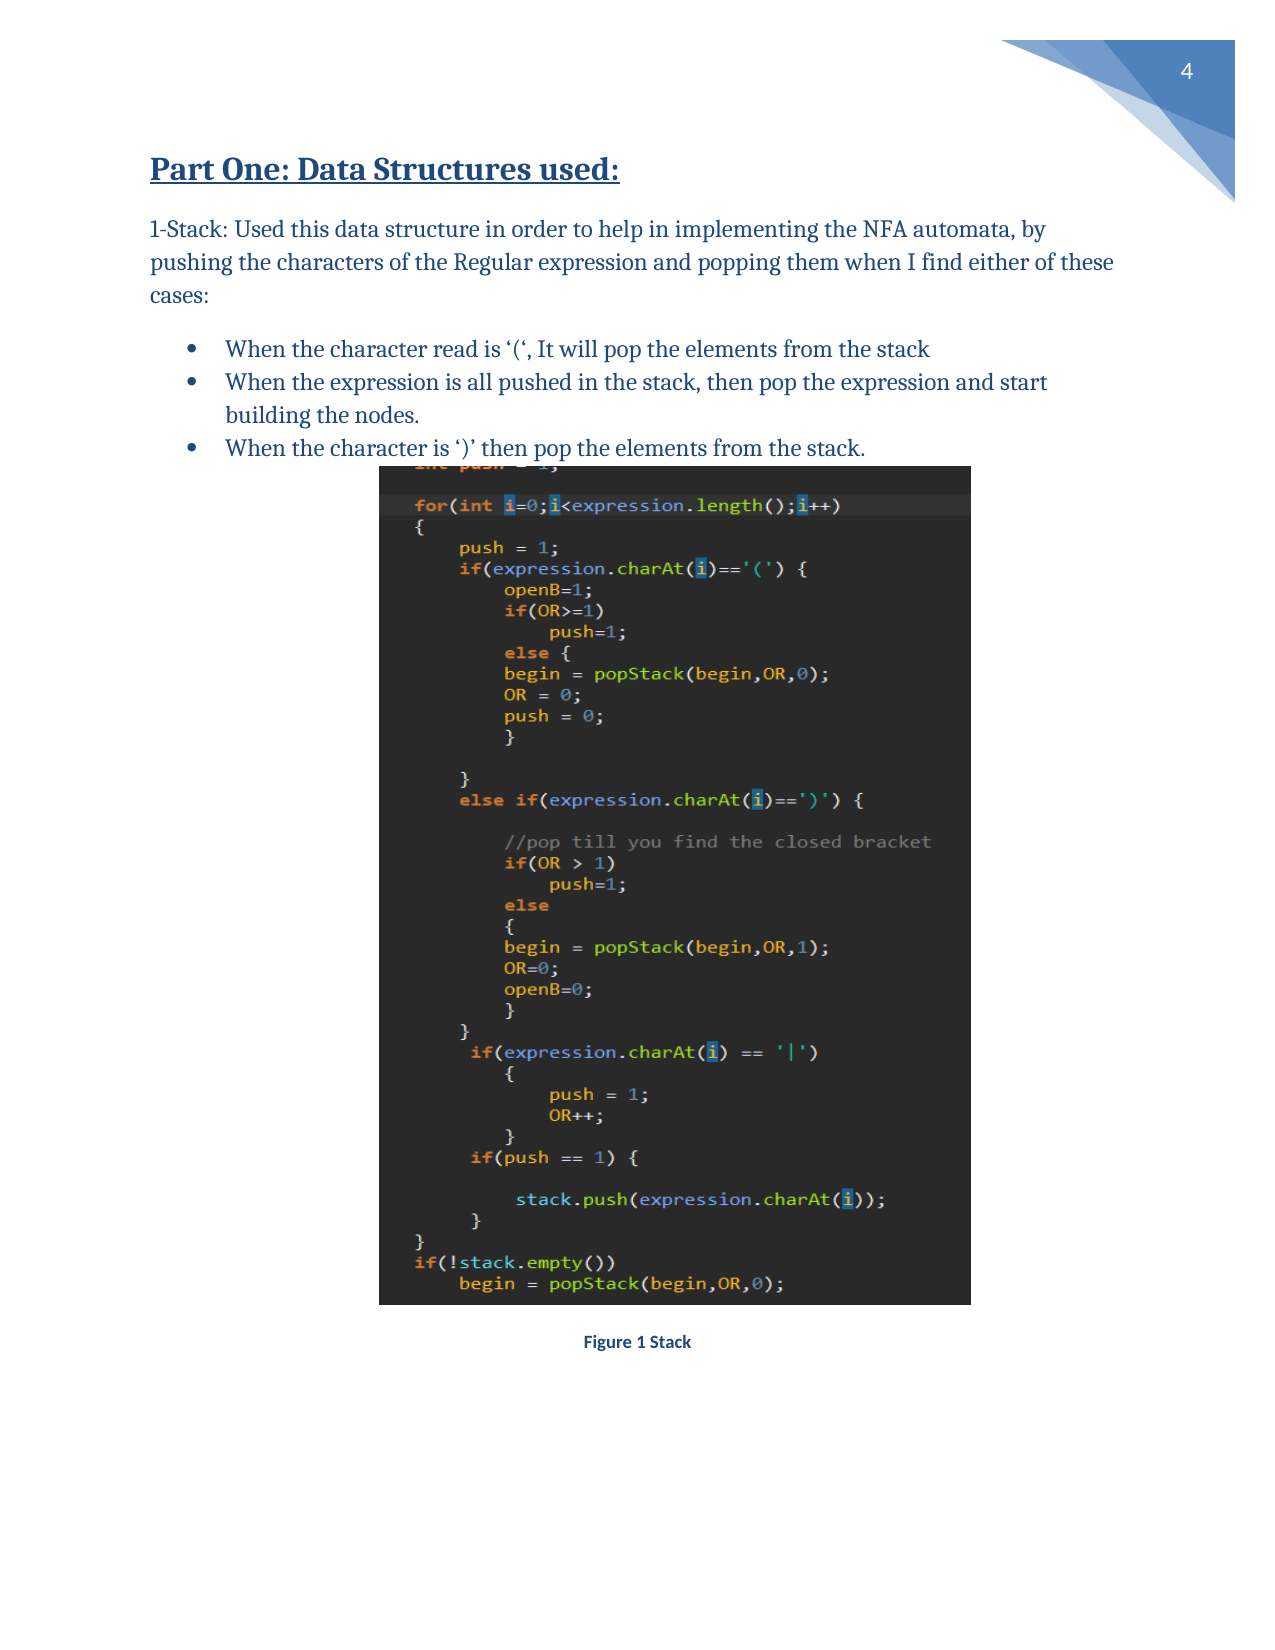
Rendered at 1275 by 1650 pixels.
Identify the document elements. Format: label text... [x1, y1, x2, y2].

text Part One: Data Structures used: [150, 150, 1125, 188]
picture [998, 40, 1235, 204]
list When the character is ‘)’ then pop the elements from the stack. [187, 434, 1125, 463]
list When the character read is ‘(‘, It will pop the elements from the stack [187, 335, 1125, 363]
list When the expression is all pushed in the stack, then pop the expression and start building the nodes. [187, 368, 1125, 429]
text Figure 1 Stack [150, 1330, 1125, 1353]
text 1-Stack: Used this data structure in order to help in implementing the NFA automata, by pushing the characters of the Regular expression and popping them when I find either of these cases: [150, 215, 1125, 310]
picture [379, 466, 971, 1305]
